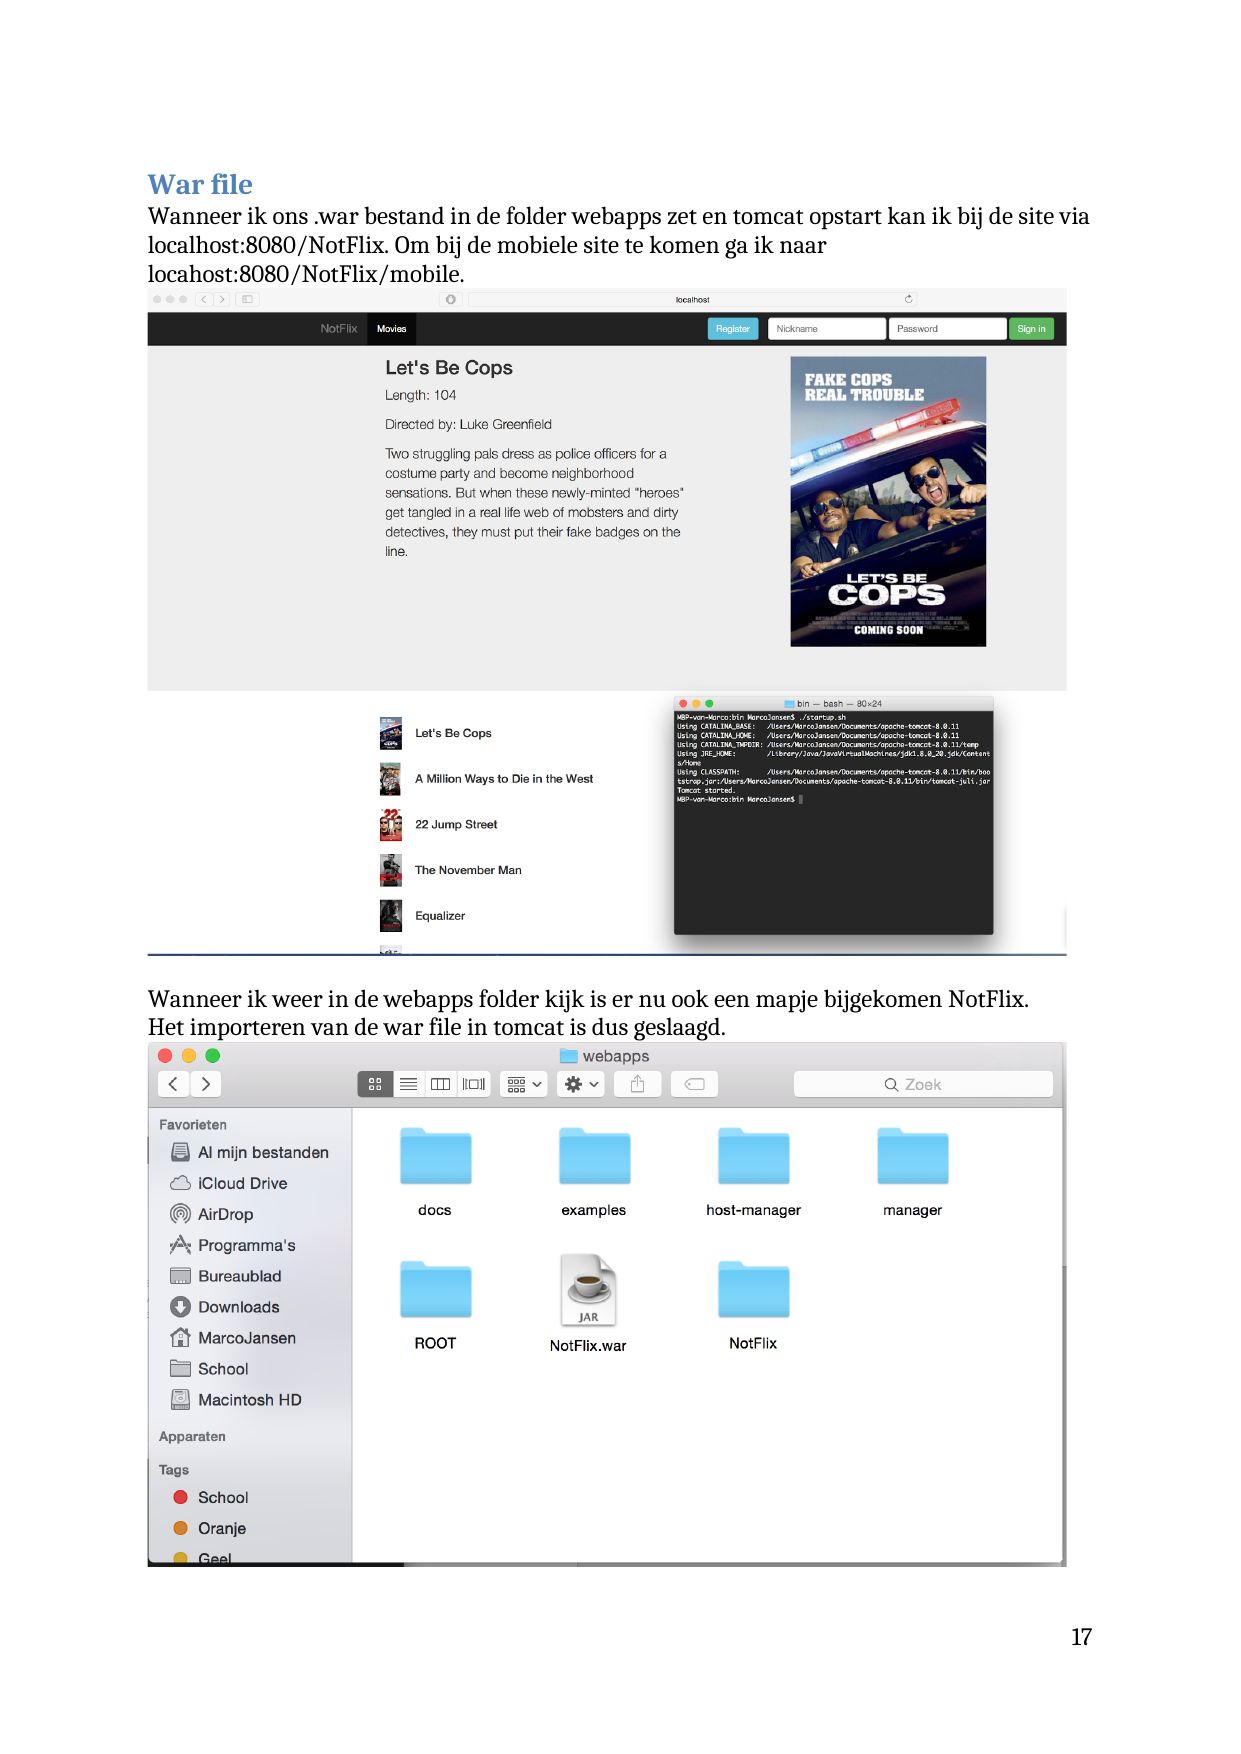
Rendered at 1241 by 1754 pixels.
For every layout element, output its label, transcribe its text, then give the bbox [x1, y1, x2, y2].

text Het importeren van de war file in tomcat is dus geslaagd. [148, 1013, 1093, 1042]
text Wanneer ik weer in de webapps folder kijk is er nu ook een mapje bijgekomen NotFlix. [148, 984, 1093, 1013]
picture [147, 1042, 1067, 1567]
picture [147, 288, 1067, 956]
subtitle War file [148, 168, 1093, 202]
